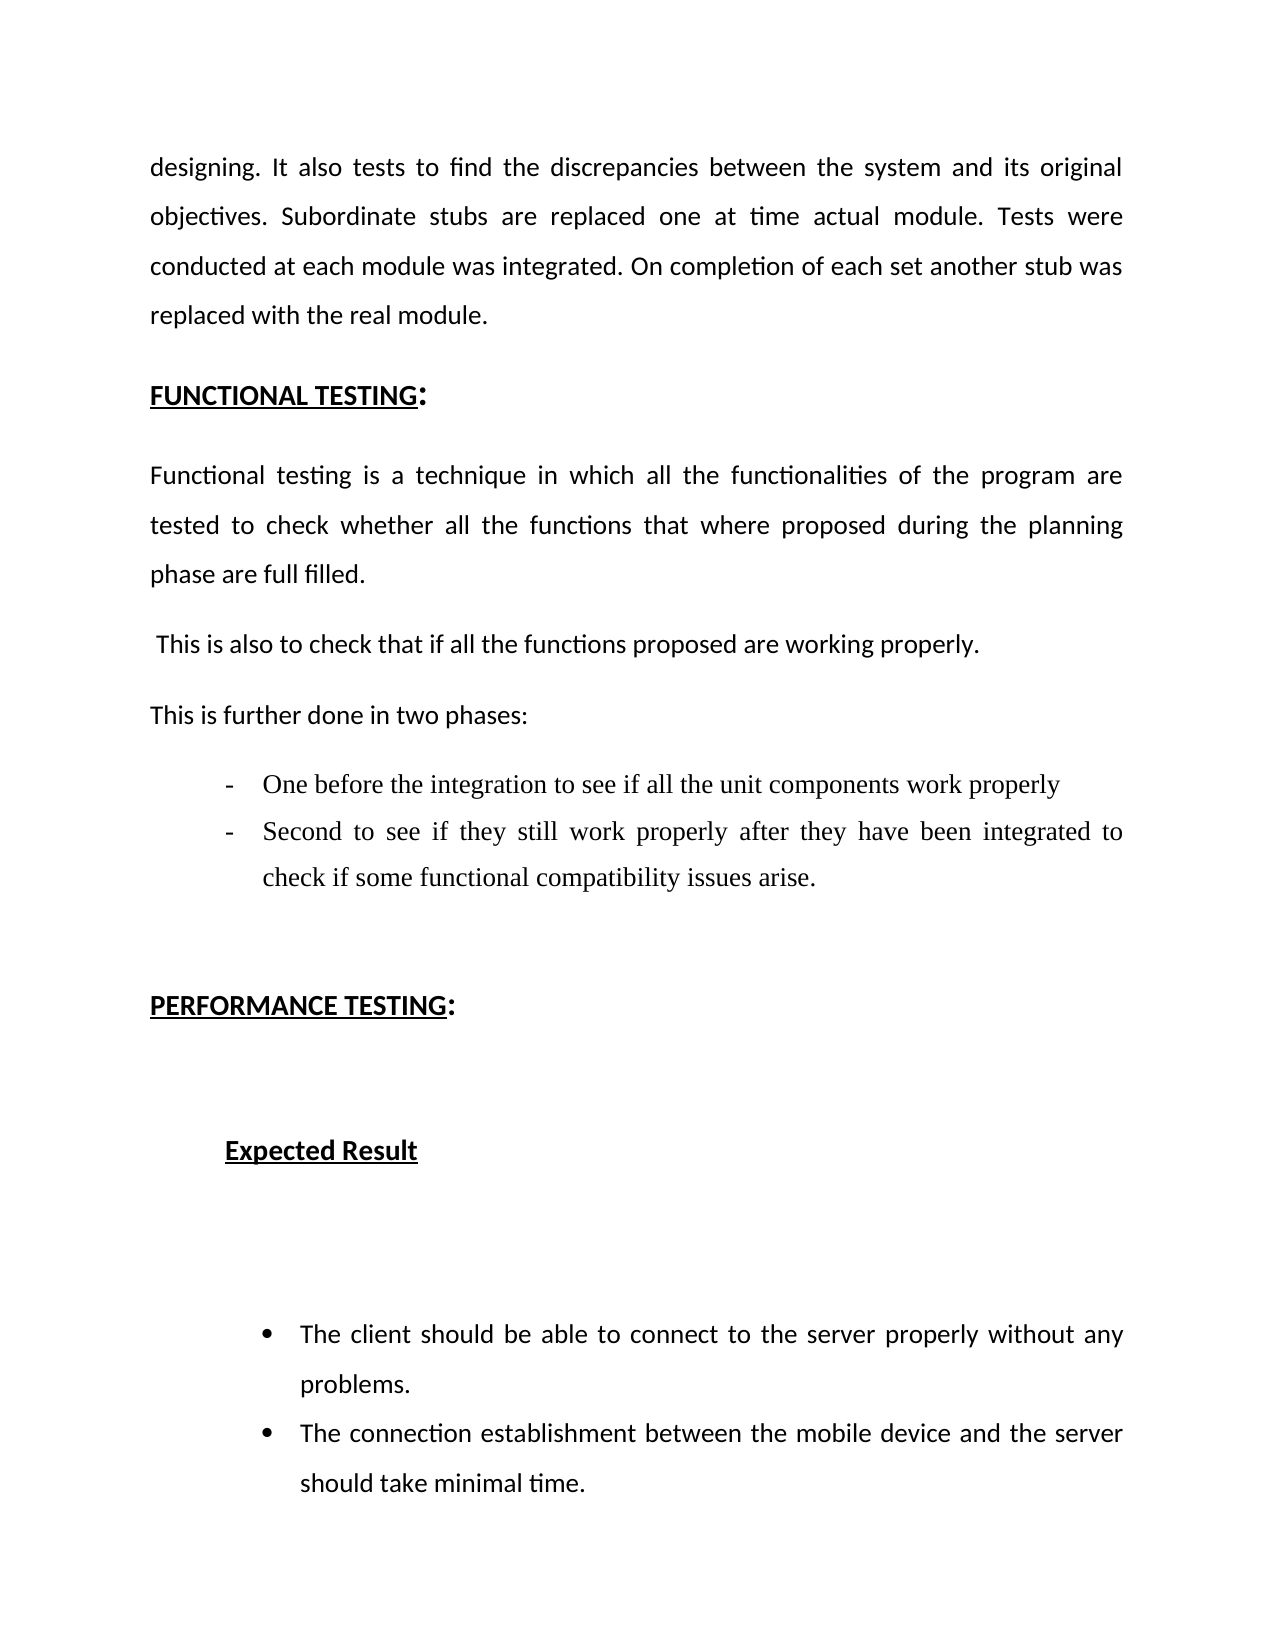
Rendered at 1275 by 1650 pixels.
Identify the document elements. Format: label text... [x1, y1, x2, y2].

list One before the integration to see if all the unit components work properly [225, 768, 1125, 799]
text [150, 150, 1125, 331]
text FUNCTIONAL TESTING: [150, 369, 1125, 414]
text Expected Result [150, 1132, 1125, 1168]
list Second to see if they still work properly after they have been integrated to check if some functional compatibility issues arise. [225, 815, 1125, 893]
text This is also to check that if all the functions proposed are working properly. [150, 628, 1125, 661]
list The client should be able to connect to the server properly without any problems. [262, 1317, 1125, 1400]
text PERFORMANCE TESTING: [150, 982, 1125, 1023]
text Functional testing is a technique in which all the functionalities of the program are tested to check whether all the functions that where proposed during the planning phase are full filled. [150, 458, 1125, 590]
list The connection establishment between the mobile device and the server should take minimal time. [262, 1416, 1125, 1499]
text This is further done in two phases: [150, 698, 1125, 731]
